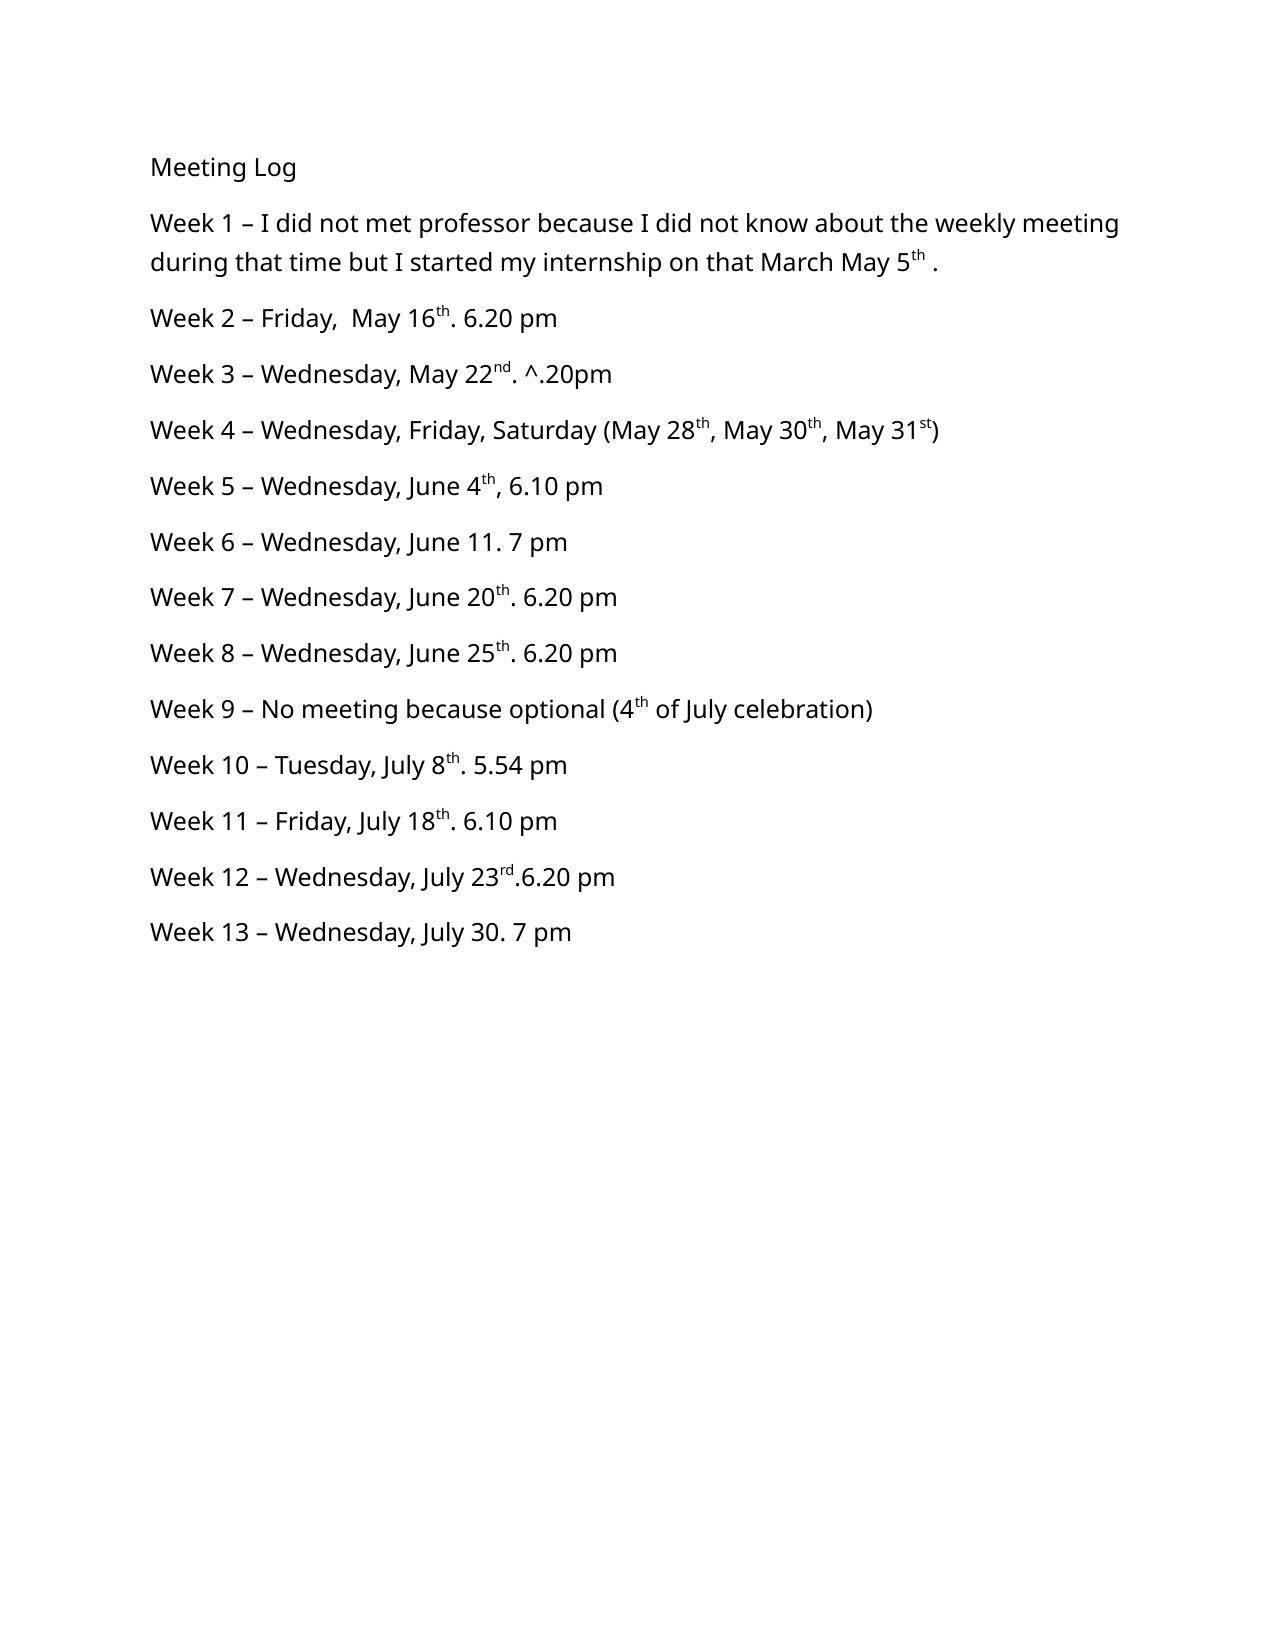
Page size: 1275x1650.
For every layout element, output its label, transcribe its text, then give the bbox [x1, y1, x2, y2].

text Meeting Log [150, 150, 1125, 184]
text Week 7 – Wednesday, June 20th. 6.20 pm [150, 580, 1125, 614]
text Week 8 – Wednesday, June 25th. 6.20 pm [150, 636, 1125, 670]
text Week 3 – Wednesday, May 22nd. ^.20pm [150, 357, 1125, 391]
text Week 6 – Wednesday, June 11. 7 pm [150, 524, 1125, 558]
text Week 11 – Friday, July 18th. 6.10 pm [150, 803, 1125, 837]
text Week 4 – Wednesday, Friday, Saturday (May 28th, May 30th, May 31st) [150, 412, 1125, 447]
text Week 5 – Wednesday, June 4th, 6.10 pm [150, 468, 1125, 502]
text Week 12 – Wednesday, July 23rd.6.20 pm [150, 859, 1125, 893]
text Week 9 – No meeting because optional (4th of July celebration) [150, 692, 1125, 726]
text Week 2 – Friday, May 16th. 6.20 pm [150, 301, 1125, 335]
text Week 1 – I did not met professor because I did not know about the weekly meeting during that time but I started my internship on that March May 5th . [150, 206, 1125, 279]
text Week 10 – Tuesday, July 8th. 5.54 pm [150, 747, 1125, 782]
text Week 13 – Wednesday, July 30. 7 pm [150, 915, 1125, 949]
